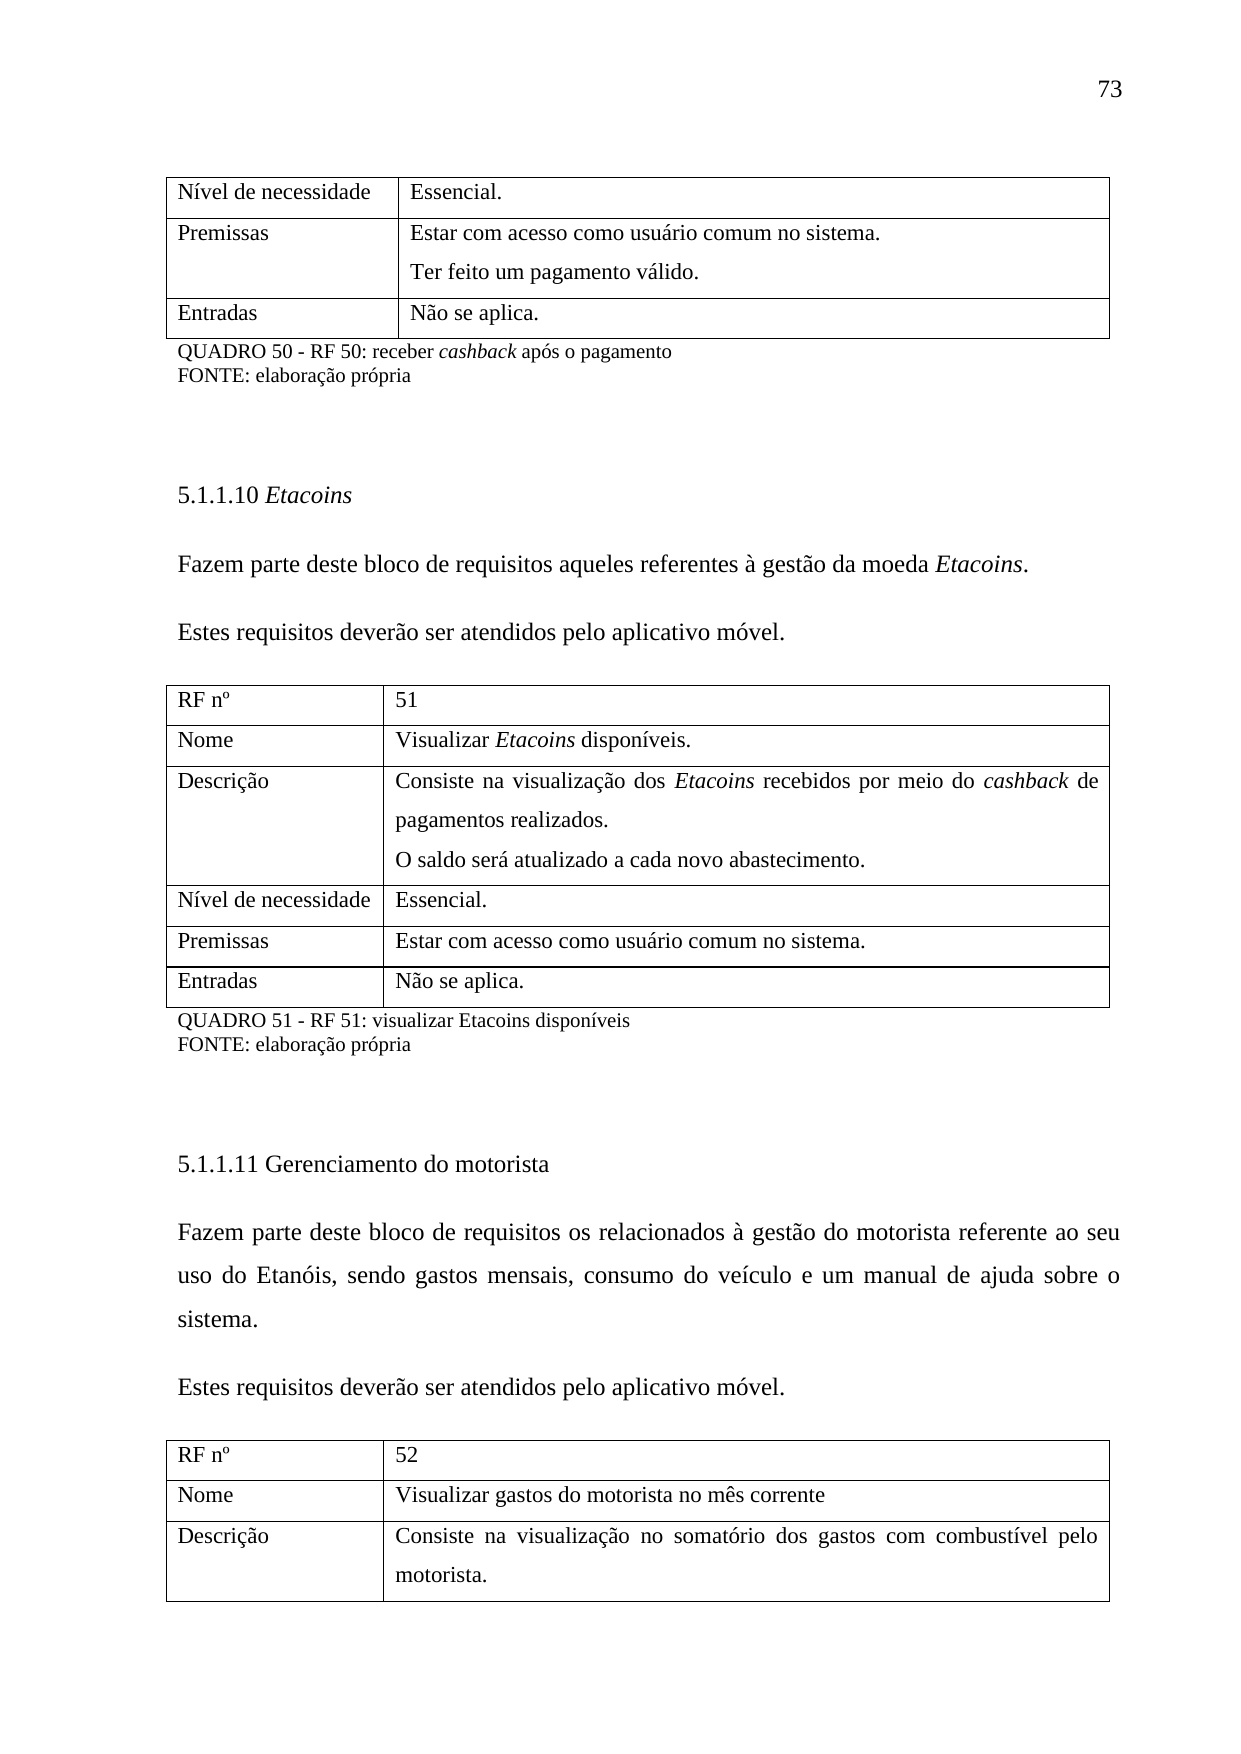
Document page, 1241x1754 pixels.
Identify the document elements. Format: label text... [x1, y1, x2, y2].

text Fazem parte deste bloco de requisitos aqueles referentes à gestão da moeda Etacoins. [177, 549, 1122, 577]
table_cell Entradas [167, 968, 383, 1007]
table_cell Premissas [167, 927, 383, 966]
table_cell Descrição [167, 1522, 383, 1601]
table_cell Nome [167, 726, 383, 766]
text FONTE: elaboração própria [177, 1032, 1122, 1056]
table_cell Premissas [167, 219, 398, 298]
table_header RF nº [167, 686, 383, 725]
table_header 51 [384, 686, 1109, 725]
table_cell Nome [167, 1481, 383, 1521]
table_cell Nível de necessidade [167, 886, 383, 926]
table_cell Não se aplica. [384, 968, 1109, 1007]
table_cell Estar com acesso como usuário comum no sistema. Ter feito um pagamento válido. [399, 219, 1109, 298]
text QUADRO 51 - RF 51: visualizar Etacoins disponíveis [177, 1008, 1122, 1032]
table_cell Essencial. [384, 886, 1109, 926]
table_header 52 [384, 1441, 1109, 1480]
table_cell Consiste na visualização dos Etacoins recebidos por meio do cashback de pagamentos realizados. O saldo será atualizado a cada novo abastecimento. [384, 767, 1109, 885]
table_header RF nº [167, 1441, 383, 1480]
table_cell Nível de necessidade [167, 178, 398, 218]
subtitle 5.1.1.10 Etacoins [177, 481, 1122, 509]
table_cell Descrição [167, 767, 383, 885]
text QUADRO 50 - RF 50: receber cashback após o pagamento [177, 339, 1122, 363]
text FONTE: elaboração própria [177, 363, 1122, 387]
subtitle 5.1.1.11 Gerenciamento do motorista [177, 1149, 1122, 1178]
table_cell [384, 1522, 1109, 1601]
text Estes requisitos deverão ser atendidos pelo aplicativo móvel. [177, 1372, 1122, 1401]
table_cell Não se aplica. [399, 299, 1109, 338]
text Fazem parte deste bloco de requisitos os relacionados à gestão do motorista referente ao seu uso do Etanóis, sendo gastos mensais, consumo do veículo e um manual de ajuda sobre o sistema. [177, 1217, 1122, 1332]
table_cell Visualizar Etacoins disponíveis. [384, 726, 1109, 766]
table_cell Visualizar gastos do motorista no mês corrente [384, 1481, 1109, 1521]
table_cell Essencial. [399, 178, 1109, 218]
table_cell Estar com acesso como usuário comum no sistema. [384, 927, 1109, 966]
table_cell Entradas [167, 299, 398, 338]
text Estes requisitos deverão ser atendidos pelo aplicativo móvel. [177, 617, 1122, 646]
